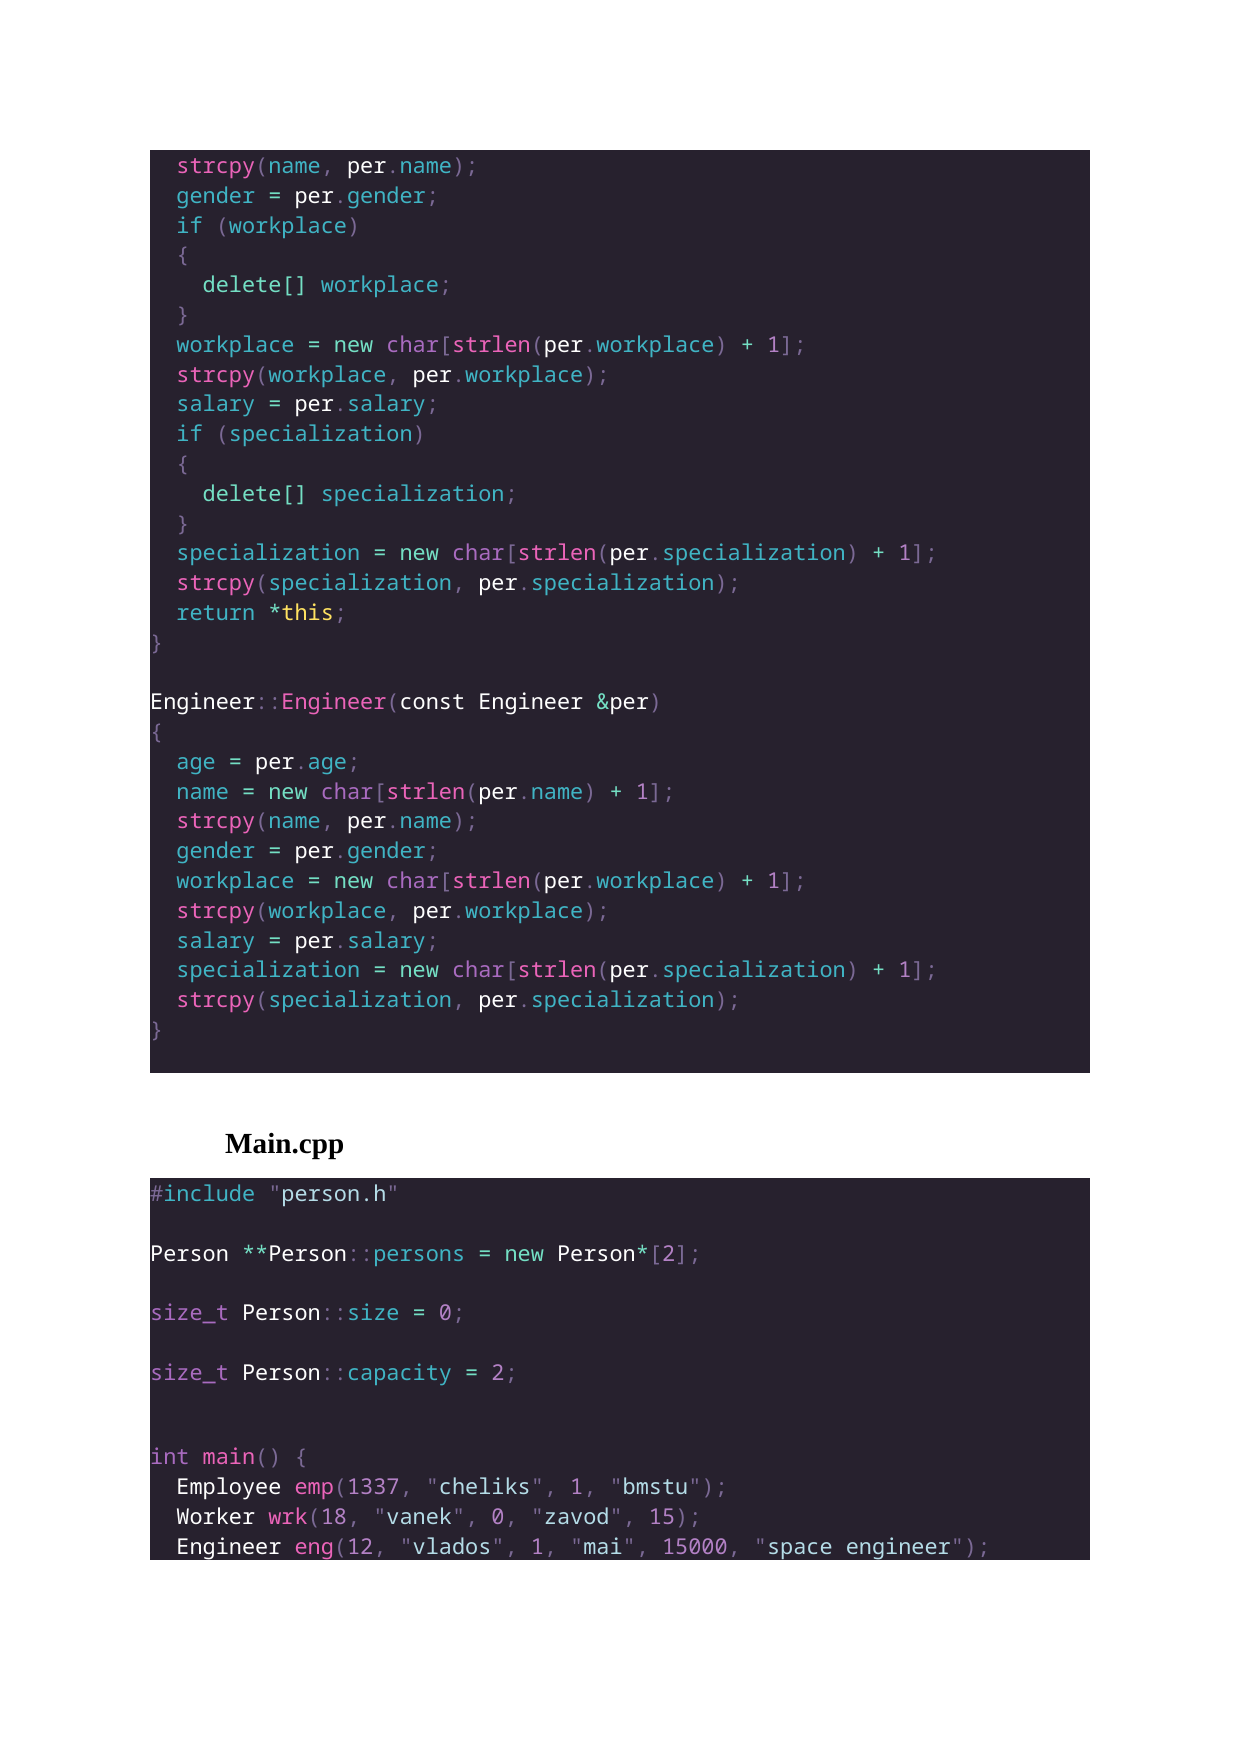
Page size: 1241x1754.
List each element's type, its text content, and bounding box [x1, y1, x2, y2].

text if (workplace) [150, 209, 1090, 239]
text workplace = new char[strlen(per.workplace) + 1]; [150, 865, 1090, 895]
text strcpy(specialization, per.specialization); [150, 567, 1090, 597]
text Engineer eng(12, "vlados", 1, "mai", 15000, "space engineer"); [150, 1531, 1090, 1560]
text { [150, 239, 1090, 269]
text int main() { [150, 1441, 1090, 1471]
text } [150, 1014, 1090, 1044]
text strcpy(specialization, per.specialization); [150, 984, 1090, 1014]
text delete[] workplace; [150, 269, 1090, 299]
text { [150, 716, 1090, 746]
text age = per.age; [150, 746, 1090, 776]
text specialization = new char[strlen(per.specialization) + 1]; [150, 537, 1090, 567]
text size_t Person::capacity = 2; [150, 1357, 1090, 1386]
text { [150, 448, 1090, 478]
text } [150, 627, 1090, 656]
text specialization = new char[strlen(per.specialization) + 1]; [150, 954, 1090, 984]
text size_t Person::size = 0; [150, 1297, 1090, 1327]
text name = new char[strlen(per.name) + 1]; [150, 776, 1090, 805]
text Employee emp(1337, "cheliks", 1, "bmstu"); [150, 1471, 1090, 1501]
text } [150, 507, 1090, 537]
text return *this; [150, 597, 1090, 627]
text if (specialization) [150, 418, 1090, 448]
text salary = per.salary; [150, 388, 1090, 418]
text Worker wrk(18, "vanek", 0, "zavod", 15); [150, 1501, 1090, 1531]
text Person **Person::persons = new Person*[2]; [150, 1237, 1090, 1267]
text strcpy(name, per.name); [150, 805, 1090, 835]
text strcpy(name, per.name); [150, 150, 1090, 180]
text gender = per.gender; [150, 835, 1090, 865]
text strcpy(workplace, per.workplace); [150, 358, 1090, 388]
text workplace = new char[strlen(per.workplace) + 1]; [150, 329, 1090, 358]
text Engineer::Engineer(const Engineer &per) [150, 686, 1090, 716]
text salary = per.salary; [150, 924, 1090, 954]
text delete[] specialization; [150, 478, 1090, 507]
text Main.cpp [225, 1126, 1090, 1159]
text gender = per.gender; [150, 180, 1090, 209]
text strcpy(workplace, per.workplace); [150, 895, 1090, 924]
text } [150, 299, 1090, 329]
text #include "person.h" [150, 1178, 1090, 1208]
